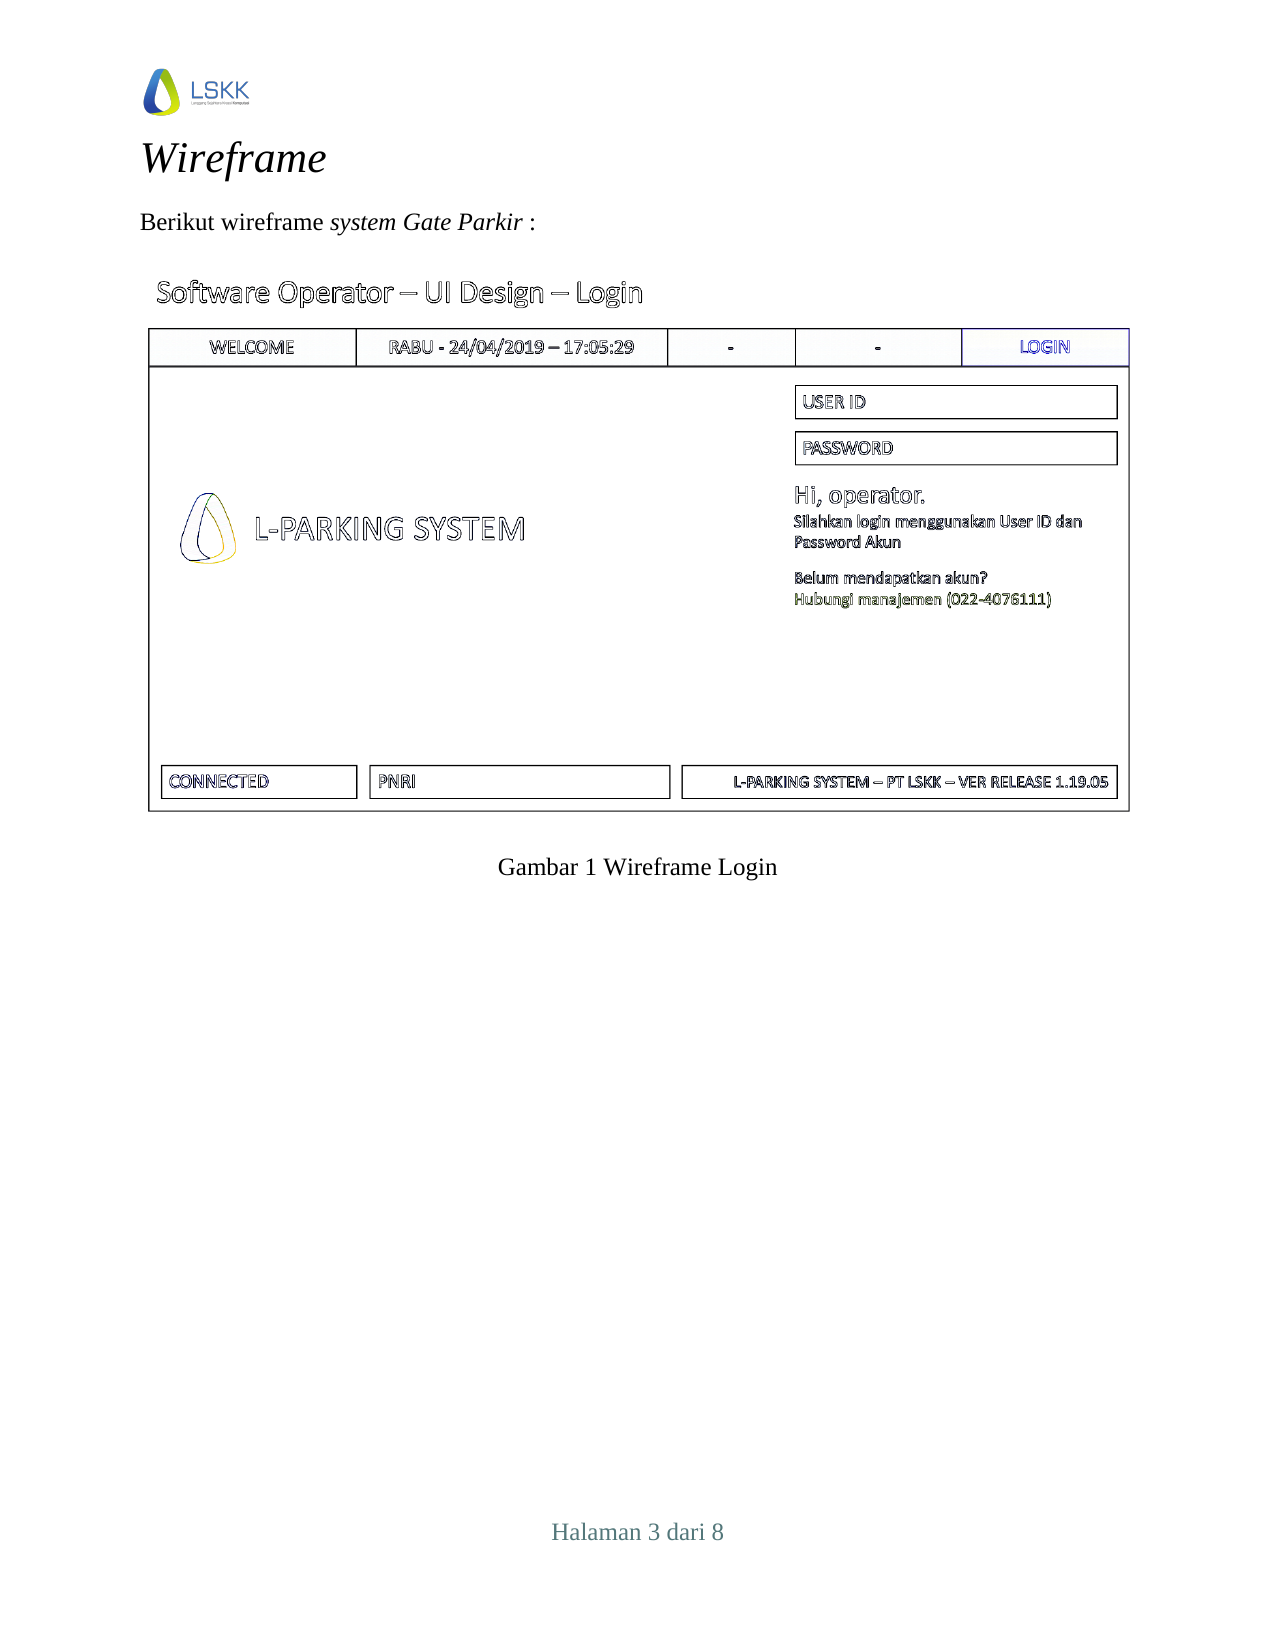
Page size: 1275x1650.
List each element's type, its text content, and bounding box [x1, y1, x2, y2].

text Gambar 1 Wireframe Login [139, 852, 1136, 880]
subtitle Wireframe [139, 132, 1136, 182]
text Berikut wireframe system Gate Parkir : [139, 207, 1136, 236]
picture [142, 67, 251, 117]
picture [139, 269, 1136, 818]
